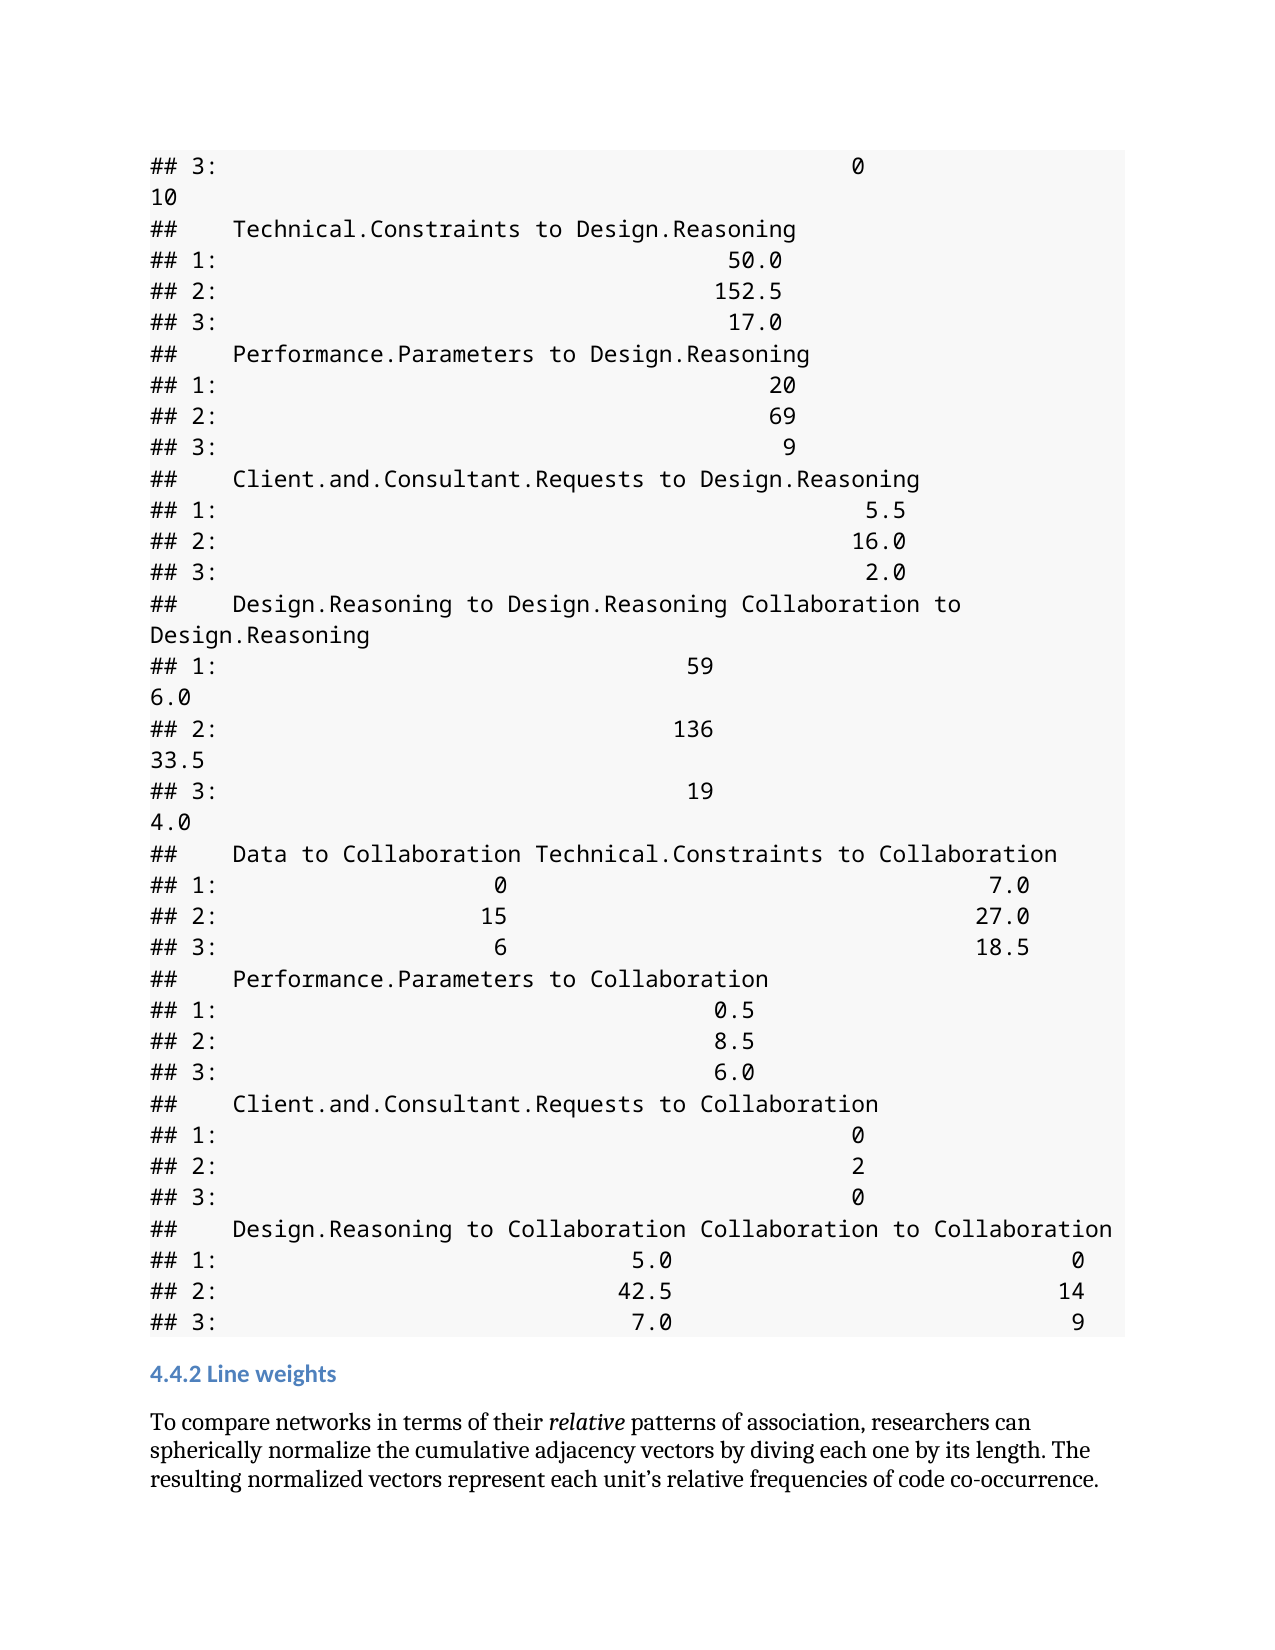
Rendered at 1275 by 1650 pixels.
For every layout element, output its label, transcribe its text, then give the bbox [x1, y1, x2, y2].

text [150, 1408, 1125, 1494]
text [150, 150, 1125, 1337]
subtitle 4.4.2 Line weights [150, 1358, 1125, 1389]
